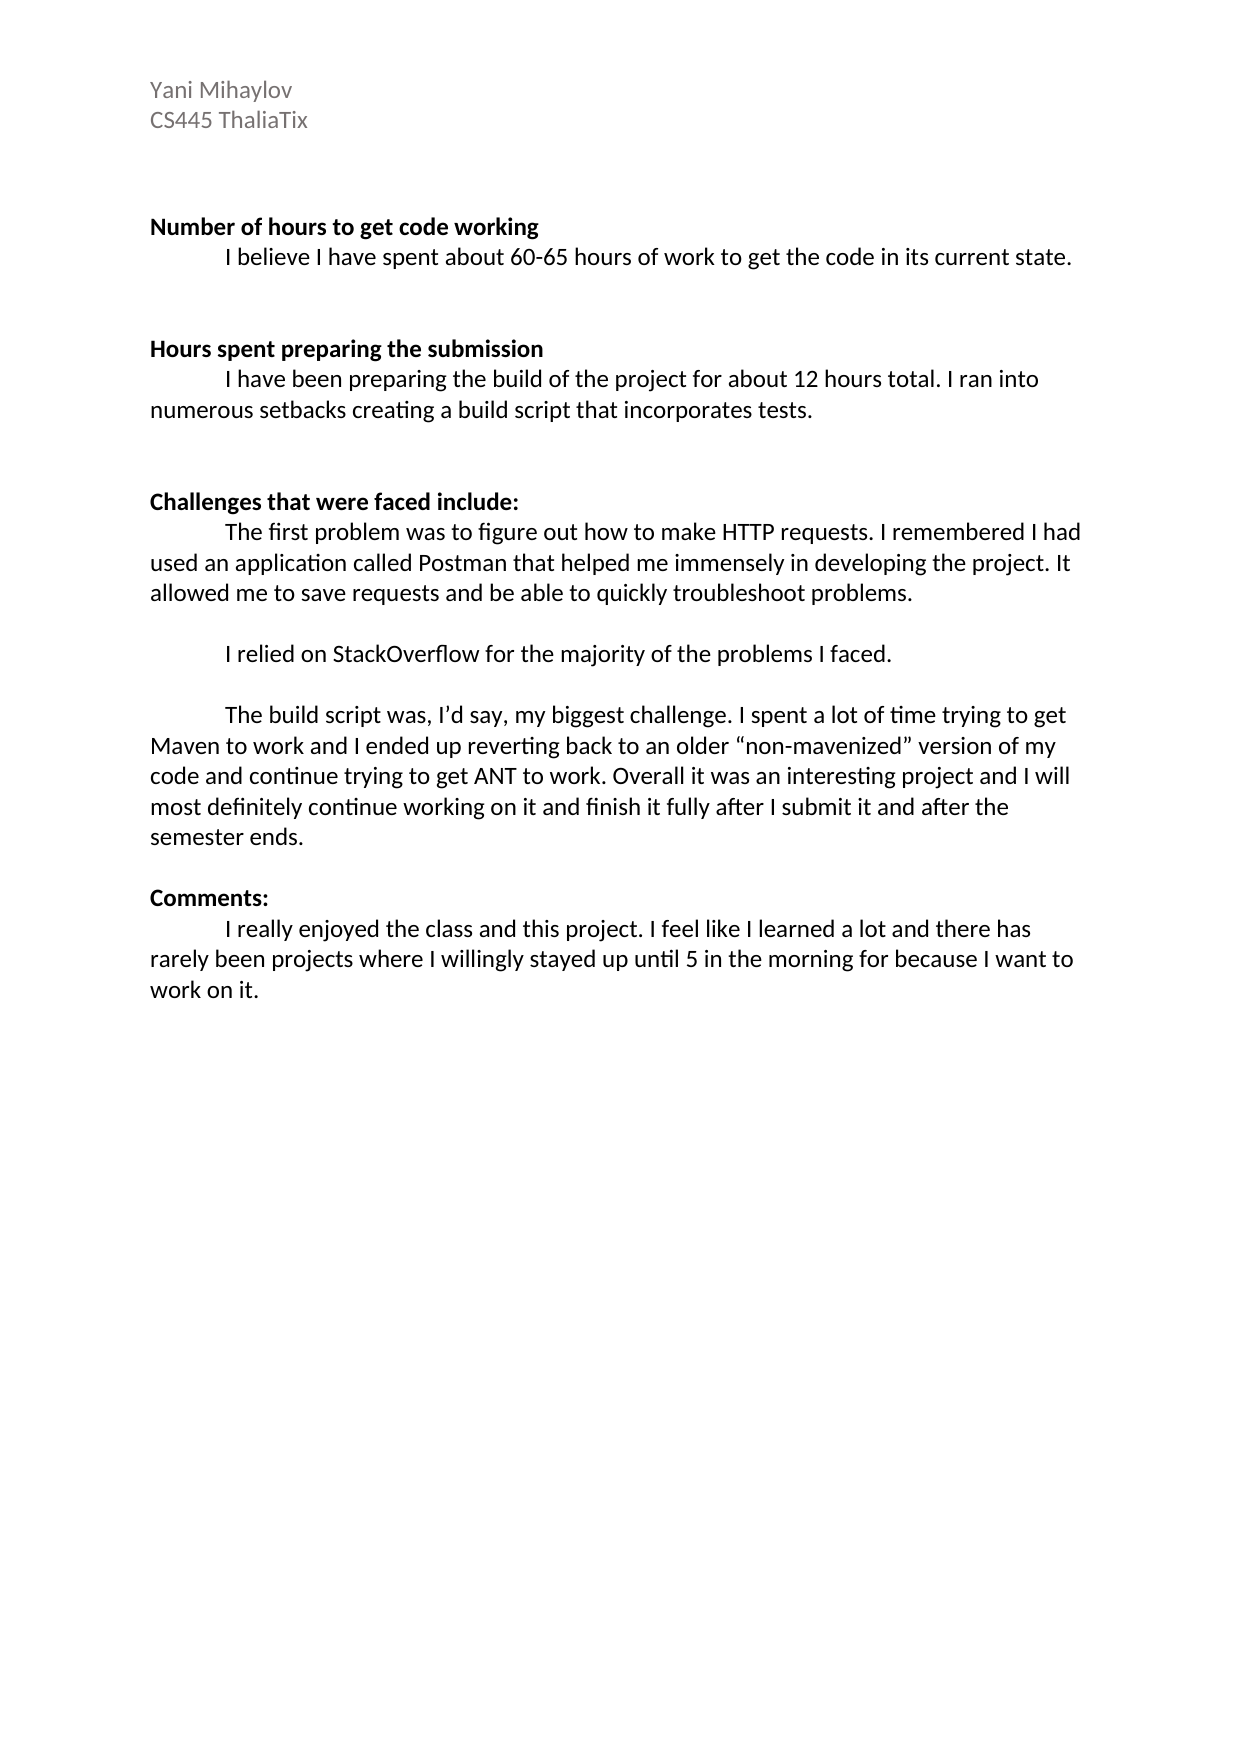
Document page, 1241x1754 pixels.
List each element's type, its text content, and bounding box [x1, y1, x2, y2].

text The build script was, I’d say, my biggest challenge. I spent a lot of time trying to get Maven to work and I ended up reverting back to an older “non-mavenized” version of my code and continue trying to get ANT to work. Overall it was an interesting project and I will most definitely continue working on it and finish it fully after I submit it and after the semester ends. [150, 699, 1090, 852]
text I believe I have spent about 60-65 hours of work to get the code in its current state. [150, 242, 1090, 272]
text I have been preparing the build of the project for about 12 hours total. I ran into numerous setbacks creating a build script that incorporates tests. [150, 364, 1090, 425]
text Number of hours to get code working [150, 211, 1090, 242]
text Challenges that were faced include: [150, 486, 1090, 516]
text The first problem was to figure out how to make HTTP requests. I remembered I had used an application called Postman that helped me immensely in developing the project. It allowed me to save requests and be able to quickly troubleshoot problems. [150, 516, 1090, 608]
text I really enjoyed the class and this project. I feel like I learned a lot and there has rarely been projects where I willingly stayed up until 5 in the morning for because I want to work on it. [150, 913, 1090, 1004]
text Hours spent preparing the submission [150, 333, 1090, 364]
text Comments: [150, 882, 1090, 913]
text I relied on StackOverflow for the majority of the problems I faced. [150, 638, 1090, 669]
